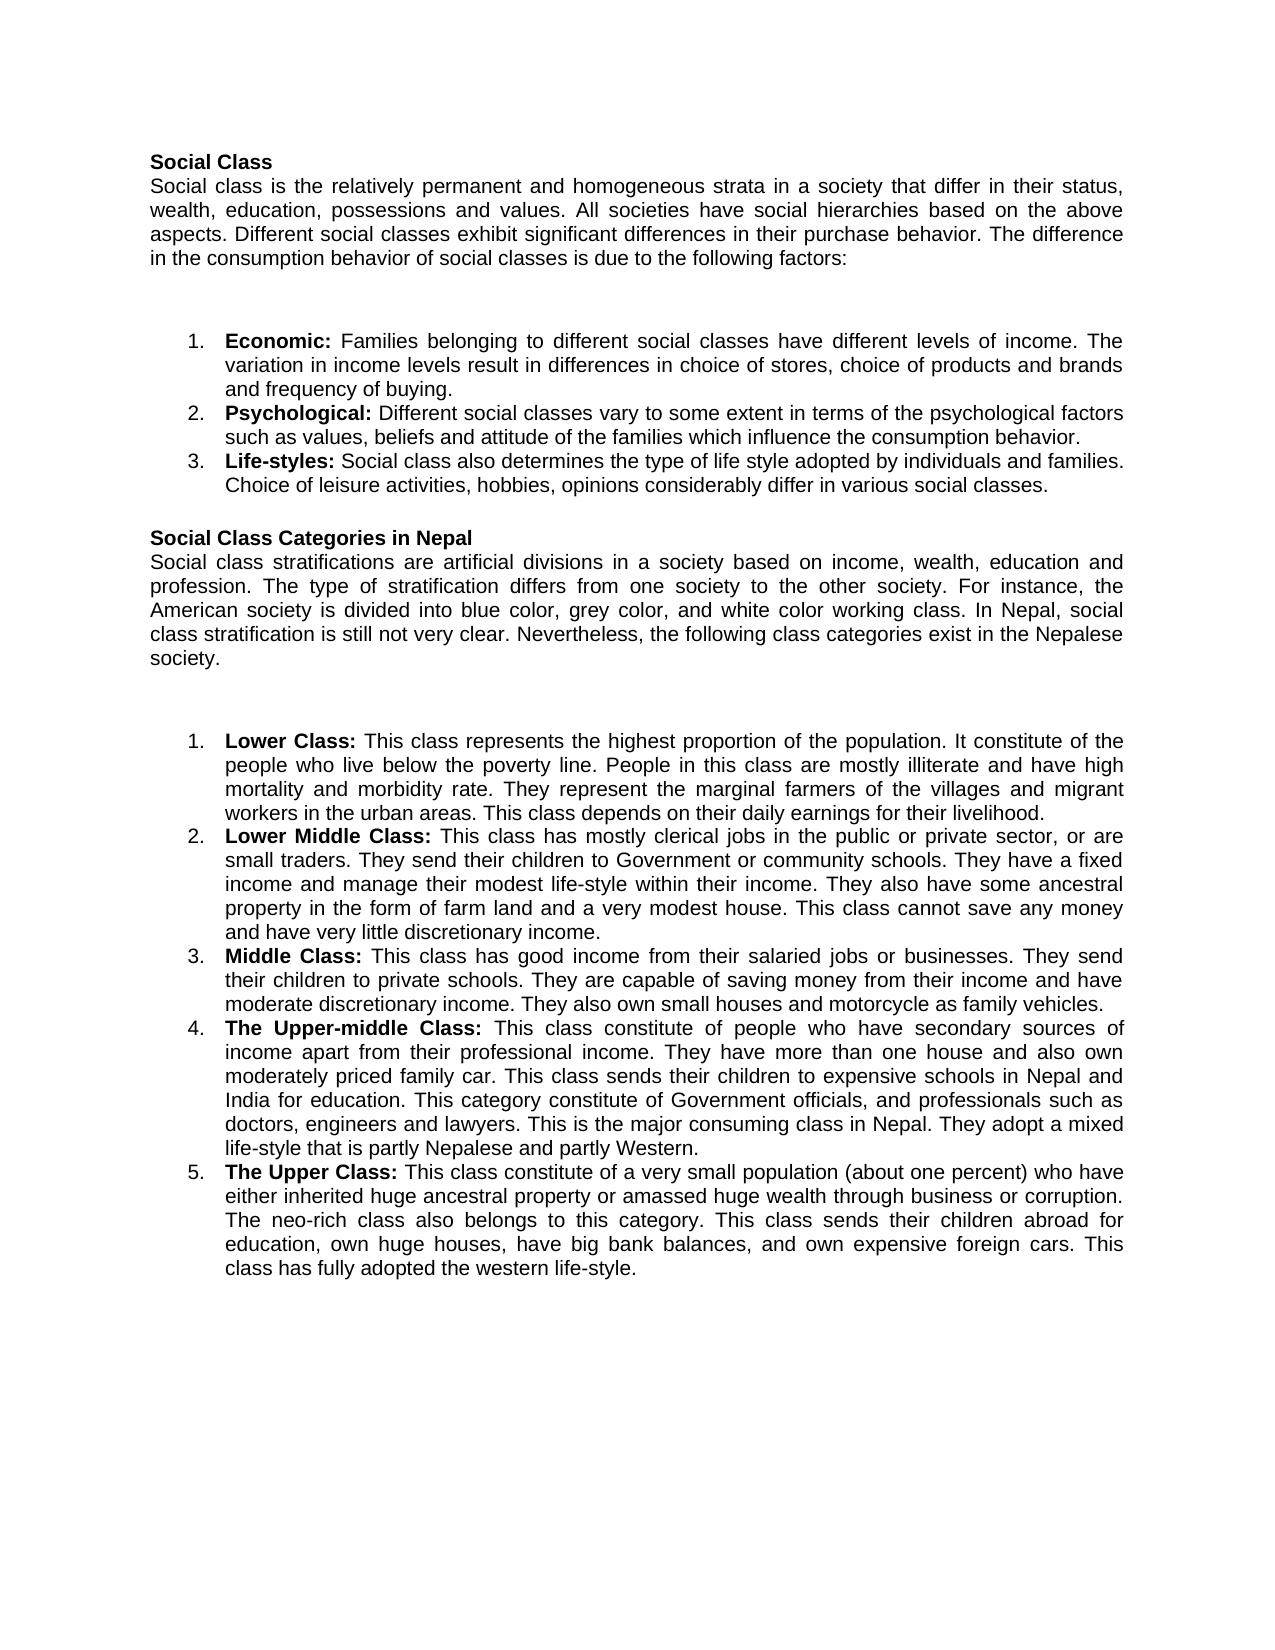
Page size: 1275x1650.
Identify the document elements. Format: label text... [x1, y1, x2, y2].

text Social class is the relatively permanent and homogeneous strata in a society that differ in their status, wealth, education, possessions and values. All societies have social hierarchies based on the above aspects. Different social classes exhibit significant differences in their purchase behavior. The difference in the consumption behavior of social classes is due to the following factors: [150, 174, 1125, 270]
text Social class stratifications are artificial divisions in a society based on income, wealth, education and profession. The type of stratification differs from one society to the other society. For instance, the American society is divided into blue color, grey color, and white color working class. In Nepal, social class stratification is still not very clear. Nevertheless, the following class categories exist in the Nepalese society. [150, 549, 1125, 669]
list Lower Middle Class: This class has mostly clerical jobs in the public or private sector, or are small traders. They send their children to Government or community schools. They have a fixed income and manage their modest life-style within their income. They also have some ancestral property in the form of farm land and a very modest house. This class cannot save any money and have very little discretionary income. [187, 824, 1125, 944]
list The Upper-middle Class: This class constitute of people who have secondary sources of income apart from their professional income. They have more than one house and also own moderately priced family car. This class sends their children to expensive schools in Nepal and India for education. This category constitute of Government officials, and professionals such as doctors, engineers and lawyers. This is the major consuming class in Nepal. They adopt a mixed life-style that is partly Nepalese and partly Western. [187, 1016, 1125, 1160]
list Psychological: Different social classes vary to some extent in terms of the psychological factors such as values, beliefs and attitude of the families which influence the consumption behavior. [187, 401, 1125, 449]
list Economic: Families belonging to different social classes have different levels of income. The variation in income levels result in differences in choice of stores, choice of products and brands and frequency of buying. [187, 329, 1125, 401]
text Social Class Categories in Nepal [150, 526, 1125, 549]
text Social Class [150, 150, 1125, 174]
list Lower Class: This class represents the highest proportion of the population. It constitute of the people who live below the poverty line. People in this class are mostly illiterate and have high mortality and morbidity rate. They represent the marginal farmers of the villages and migrant workers in the urban areas. This class depends on their daily earnings for their livelihood. [187, 728, 1125, 824]
list The Upper Class: This class constitute of a very small population (about one percent) who have either inherited huge ancestral property or amassed huge wealth through business or corruption. The neo-rich class also belongs to this category. This class sends their children abroad for education, own huge houses, have big bank balances, and own expensive foreign cars. This class has fully adopted the western life-style. [187, 1160, 1125, 1279]
list Life-styles: Social class also determines the type of life style adopted by individuals and families. Choice of leisure activities, hobbies, opinions considerably differ in various social classes. [187, 449, 1125, 497]
list Middle Class: This class has good income from their salaried jobs or businesses. They send their children to private schools. They are capable of saving money from their income and have moderate discretionary income. They also own small houses and motorcycle as family vehicles. [187, 944, 1125, 1016]
